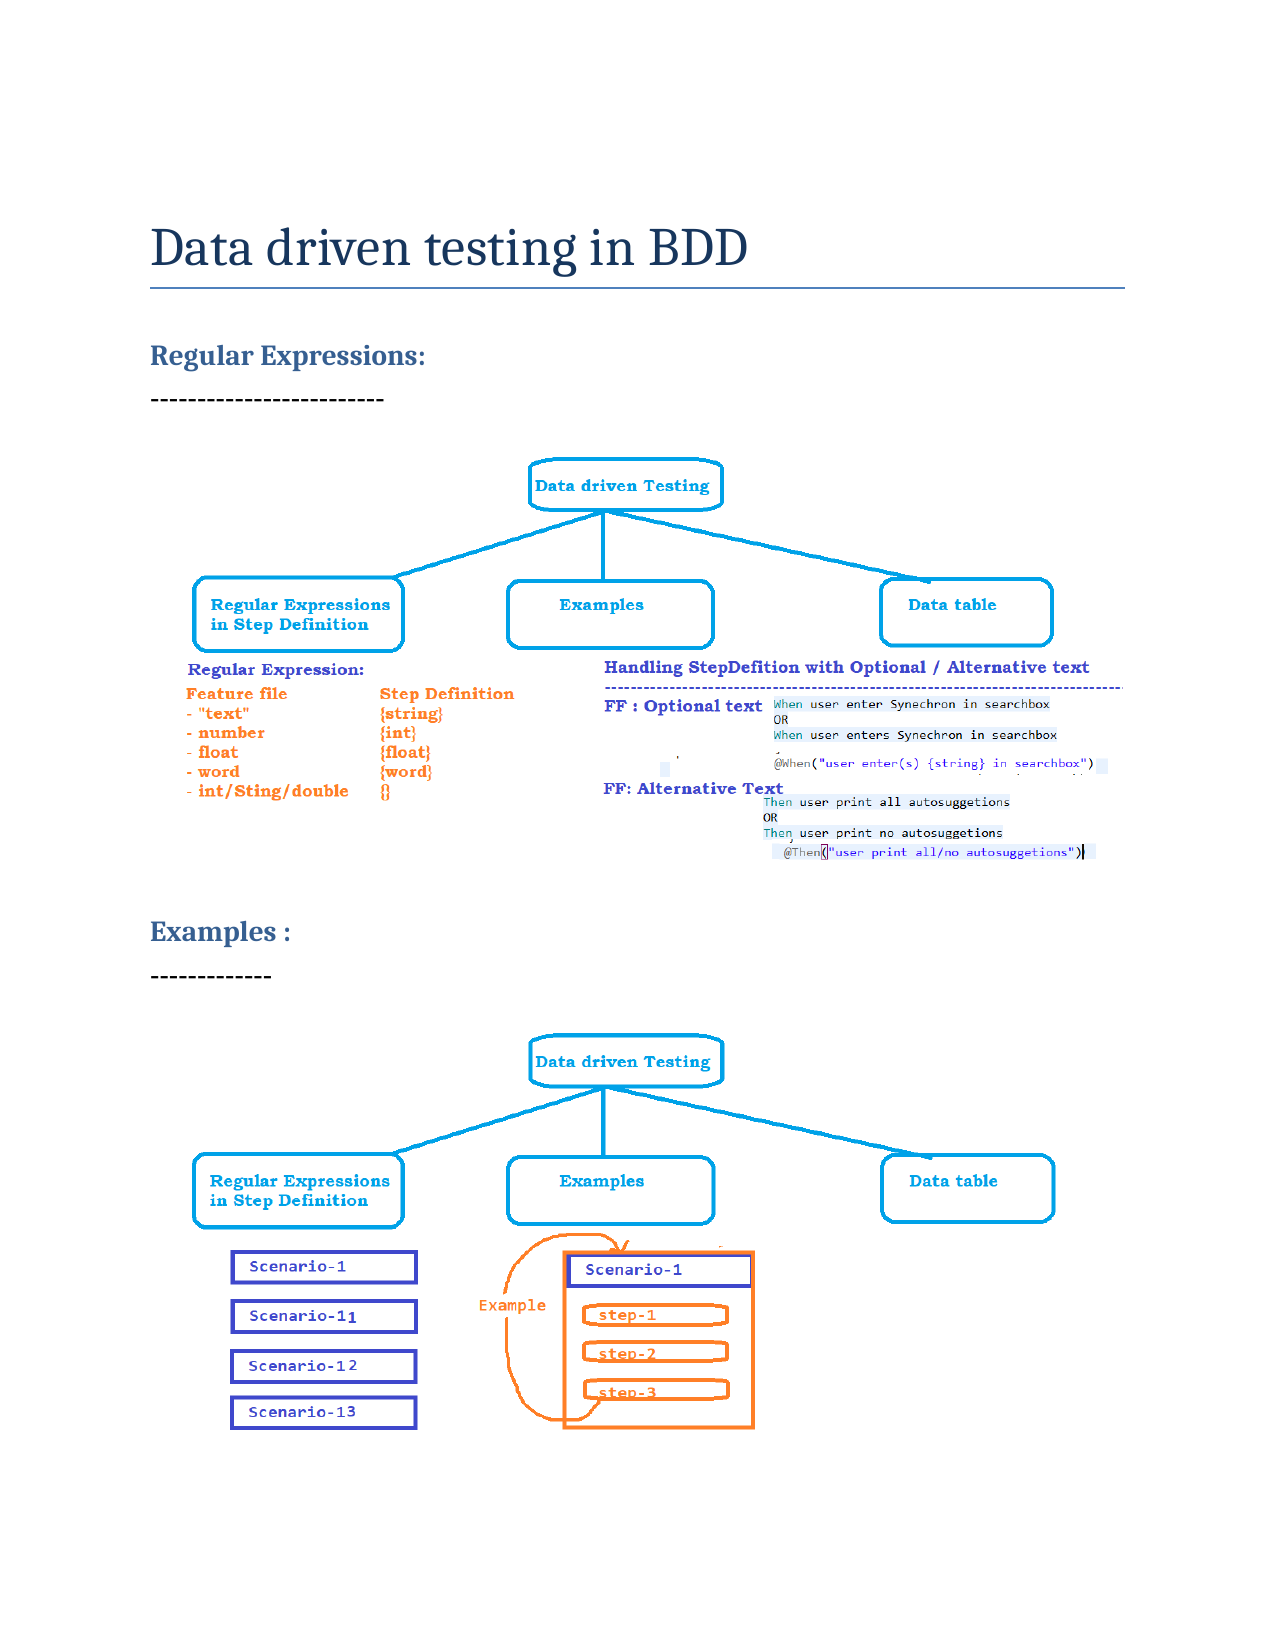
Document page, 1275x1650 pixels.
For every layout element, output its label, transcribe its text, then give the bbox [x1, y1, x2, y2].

text ------------- [150, 954, 1125, 994]
picture [150, 444, 1123, 860]
title Data driven testing in BDD [150, 216, 1125, 287]
text ------------------------- [150, 378, 1125, 417]
subtitle Examples : [150, 915, 1125, 949]
subtitle Regular Expressions: [150, 339, 1125, 373]
picture [150, 1020, 1124, 1434]
